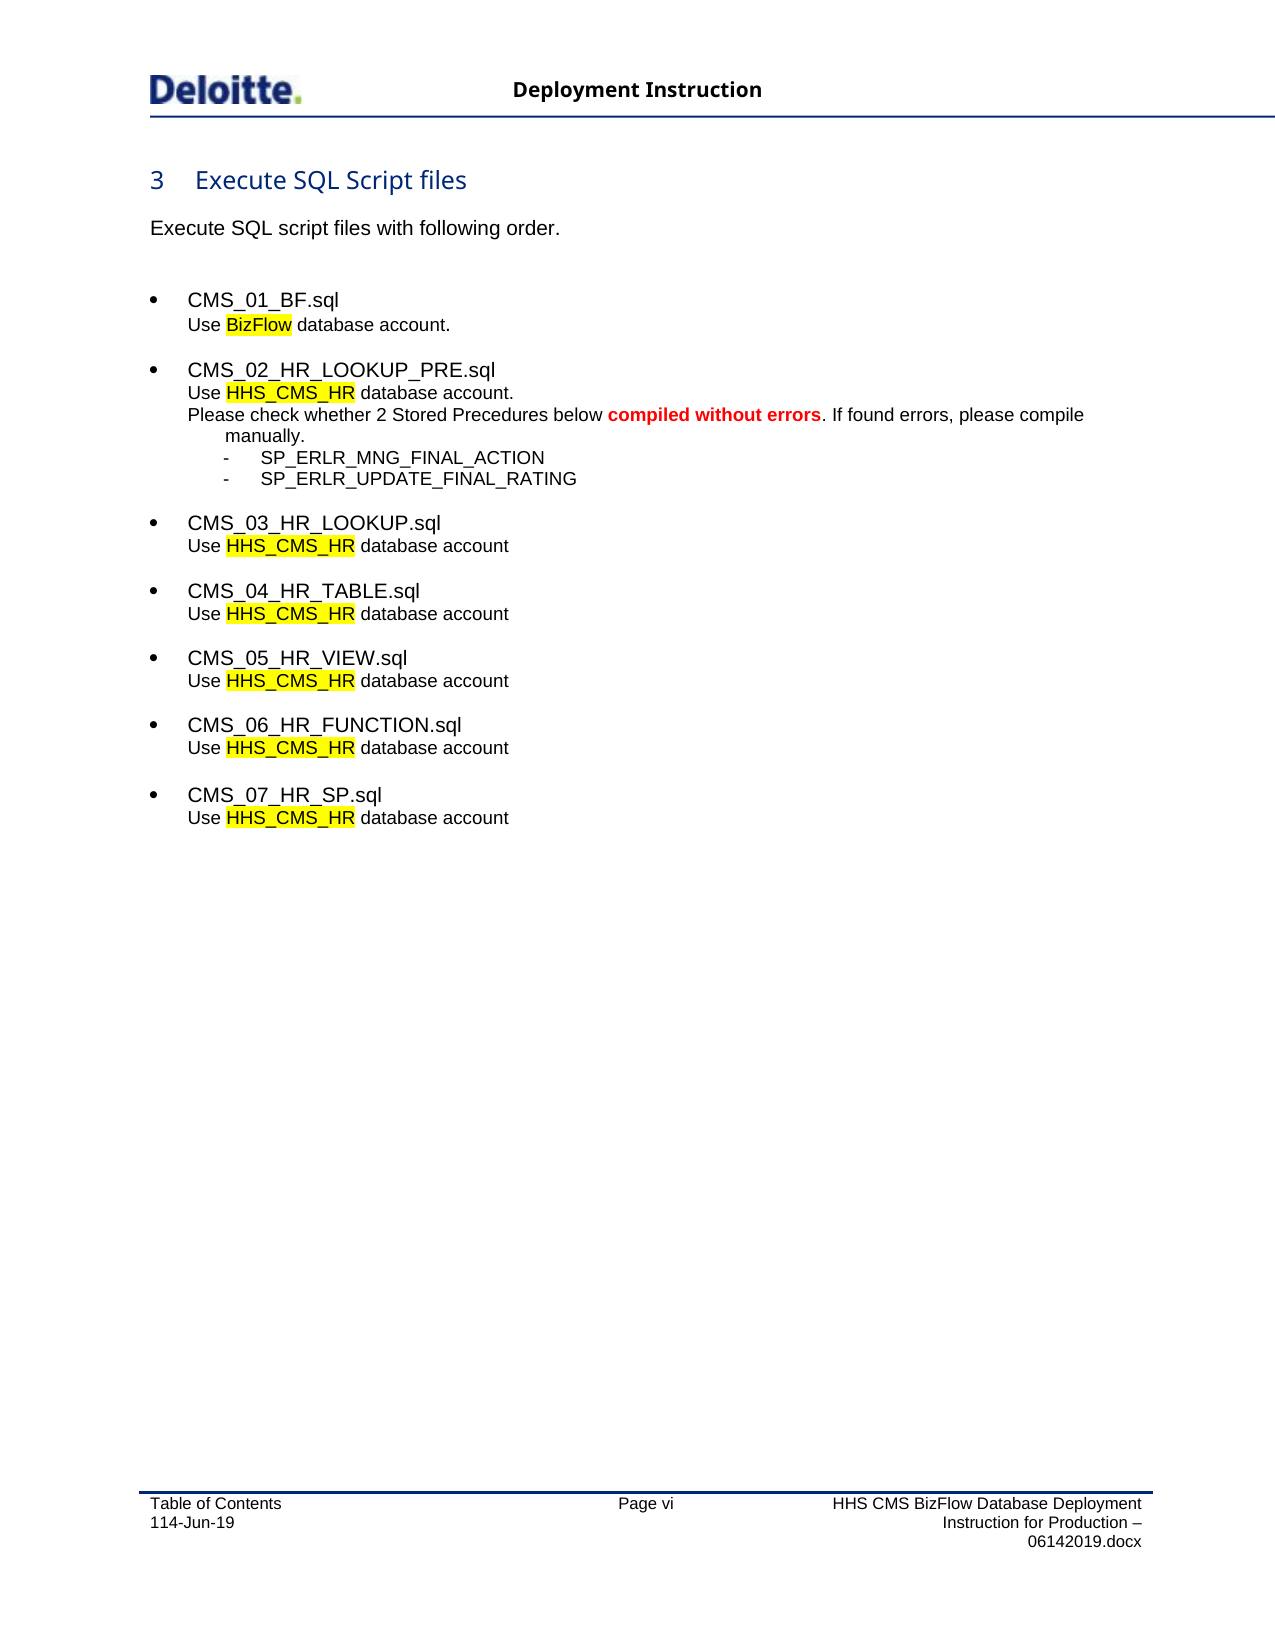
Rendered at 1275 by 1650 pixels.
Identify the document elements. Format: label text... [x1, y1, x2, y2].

text Use HHS_CMS_HR database account [355, 535, 1134, 557]
list SP_ERLR_MNG_FINAL_ACTION [223, 447, 1134, 468]
picture [150, 75, 302, 104]
list CMS_04_HR_TABLE.sql [150, 578, 1134, 602]
text Use HHS_CMS_HR database account [187, 602, 1134, 624]
text Use HHS_CMS_HR database account. [355, 382, 1134, 403]
text Use HHS_CMS_HR database account [355, 806, 1134, 828]
list CMS_02_HR_LOOKUP_PRE.sql [150, 358, 1134, 382]
list CMS_07_HR_SP.sql [150, 782, 1134, 806]
text Use BizFlow database account. [187, 312, 1134, 336]
list CMS_01_BF.sql [150, 288, 1134, 312]
text Please check whether 2 Stored Precedures below compiled without errors. If found errors, please compile manually. [187, 403, 1134, 447]
list CMS_03_HR_LOOKUP.sql [150, 511, 1134, 535]
text Execute SQL script files with following order. [150, 215, 1134, 239]
subtitle Execute SQL Script files [150, 162, 1134, 197]
list SP_ERLR_UPDATE_FINAL_RATING [223, 468, 1134, 490]
list CMS_05_HR_VIEW.sql [150, 646, 1134, 670]
list CMS_06_HR_FUNCTION.sql [150, 713, 1134, 737]
list Use HHS_CMS_HR database account [355, 737, 1134, 758]
text Use HHS_CMS_HR database account [355, 670, 1134, 691]
